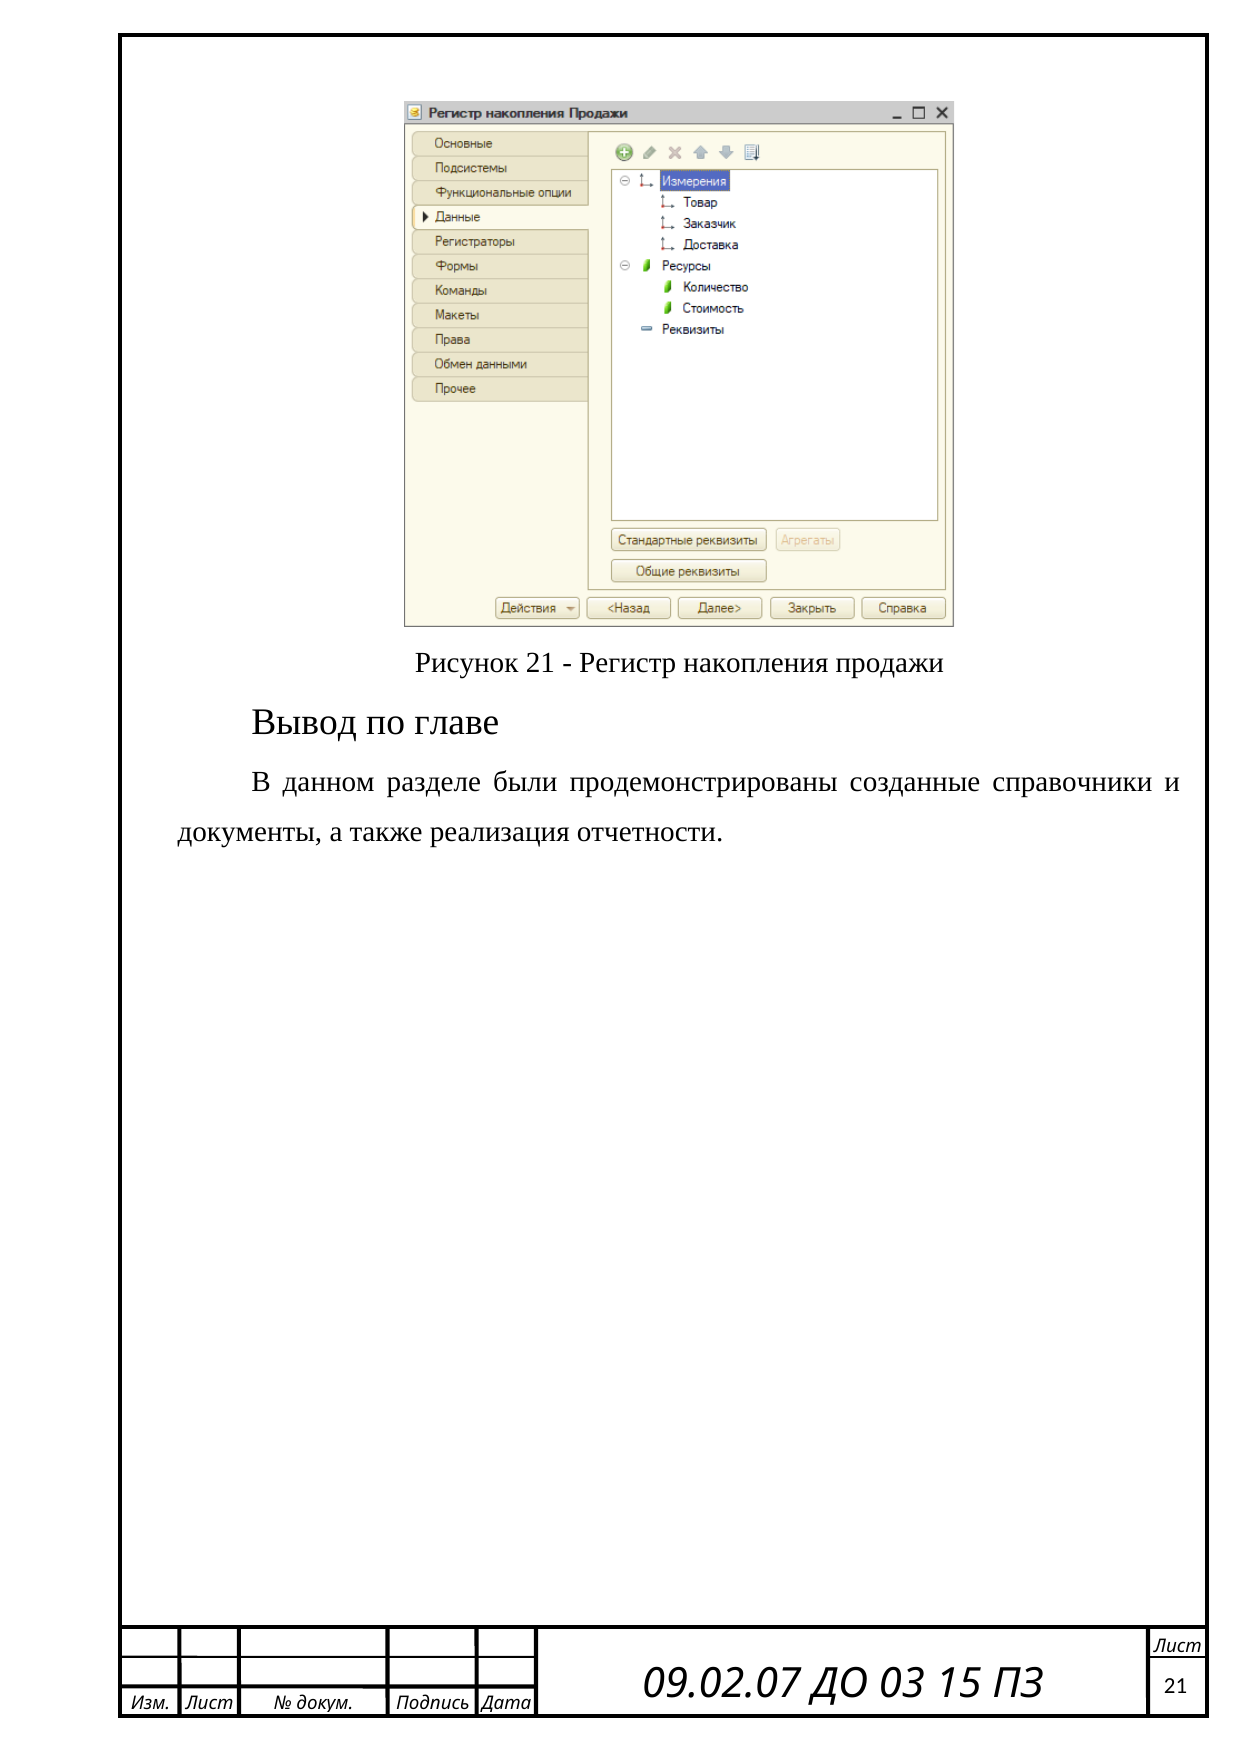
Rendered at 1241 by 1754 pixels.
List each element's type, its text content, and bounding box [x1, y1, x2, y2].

text Рисунок 21 - Регистр накопления продажи [177, 645, 1181, 679]
text В данном разделе были продемонстрированы созданные справочники и документы, а также реализация отчетности. [177, 764, 1181, 848]
text Вывод по главе [177, 699, 1181, 743]
picture [404, 101, 955, 627]
